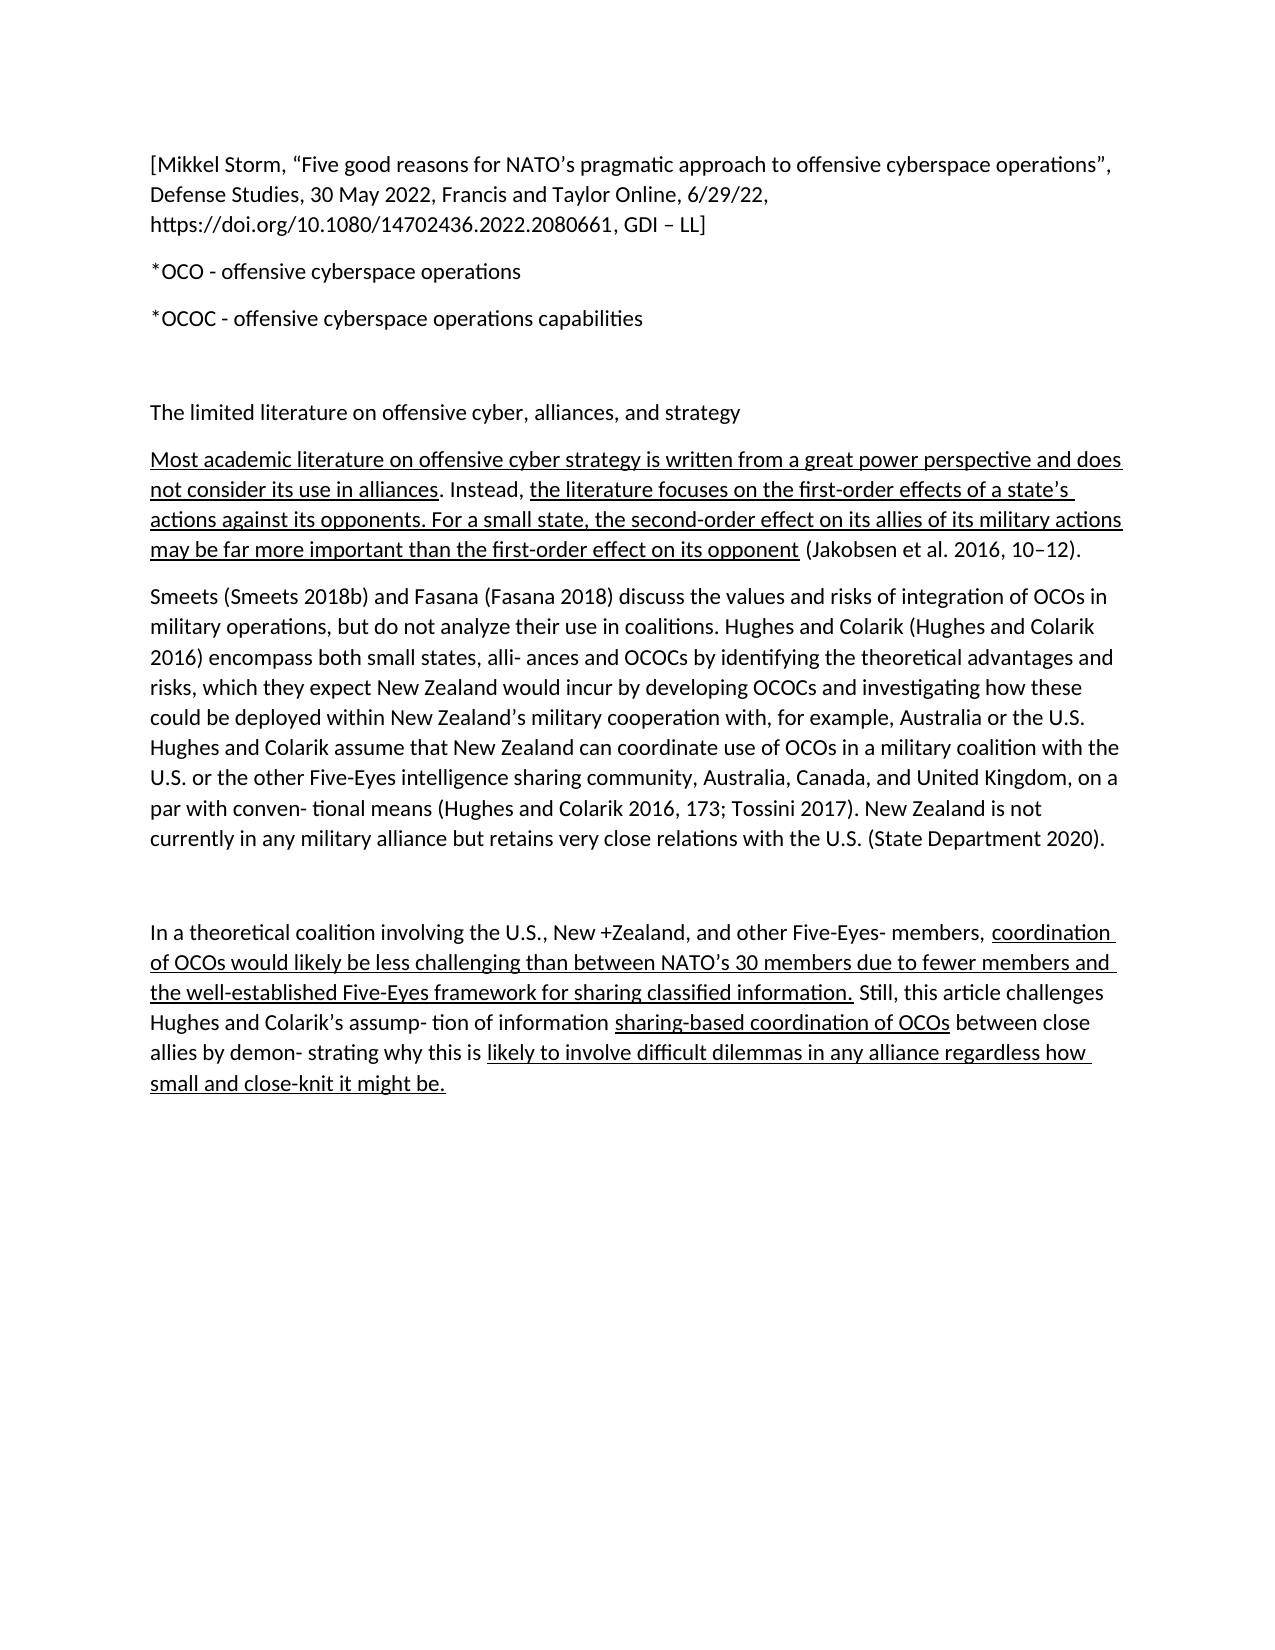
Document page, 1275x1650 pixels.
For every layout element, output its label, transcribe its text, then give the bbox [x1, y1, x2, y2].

text *OCO - offensive cyberspace operations [150, 257, 1125, 285]
text Smeets (Smeets 2018b) and Fasana (Fasana 2018) discuss the values and risks of integration of OCOs in military operations, but do not analyze their use in coalitions. Hughes and Colarik (Hughes and Colarik 2016) encompass both small states, alli- ances and OCOCs by identifying the theoretical advantages and risks, which they expect New Zealand would incur by developing OCOCs and investigating how these could be deployed within New Zealand’s military cooperation with, for example, Australia or the U.S. Hughes and Colarik assume that New Zealand can coordinate use of OCOs in a military coalition with the U.S. or the other Five-Eyes intelligence sharing community, Australia, Canada, and United Kingdom, on a par with conven- tional means (Hughes and Colarik 2016, 173; Tossini 2017). New Zealand is not currently in any military alliance but retains very close relations with the U.S. (State Department 2020). [150, 582, 1125, 852]
text *OCOC - offensive cyberspace operations capabilities [150, 304, 1125, 332]
text In a theoretical coalition involving the U.S., New +Zealand, and other Five-Eyes- members, coordination of OCOs would likely be less challenging than between NATO’s 30 members due to fewer members and the well-established Five-Eyes framework for sharing classified information. Still, this article challenges Hughes and Colarik’s assump- tion of information sharing-based coordination of OCOs between close allies by demon- strating why this is likely to involve difficult dilemmas in any alliance regardless how small and close-knit it might be. [150, 918, 1125, 1097]
text Most academic literature on offensive cyber strategy is written from a great power perspective and does not consider its use in alliances. Instead, the literature focuses on the first-order effects of a state’s actions against its opponents. For a small state, the second-order effect on its allies of its military actions may be far more important than the first-order effect on its opponent (Jakobsen et al. 2016, 10–12). [150, 445, 1125, 563]
text The limited literature on offensive cyber, alliances, and strategy [150, 398, 1125, 426]
text [Mikkel Storm, “Five good reasons for NATO’s pragmatic approach to offensive cyberspace operations”, Defense Studies, 30 May 2022, Francis and Taylor Online, 6/29/22, https://doi.org/10.1080/14702436.2022.2080661, GDI – LL] [150, 150, 1125, 238]
